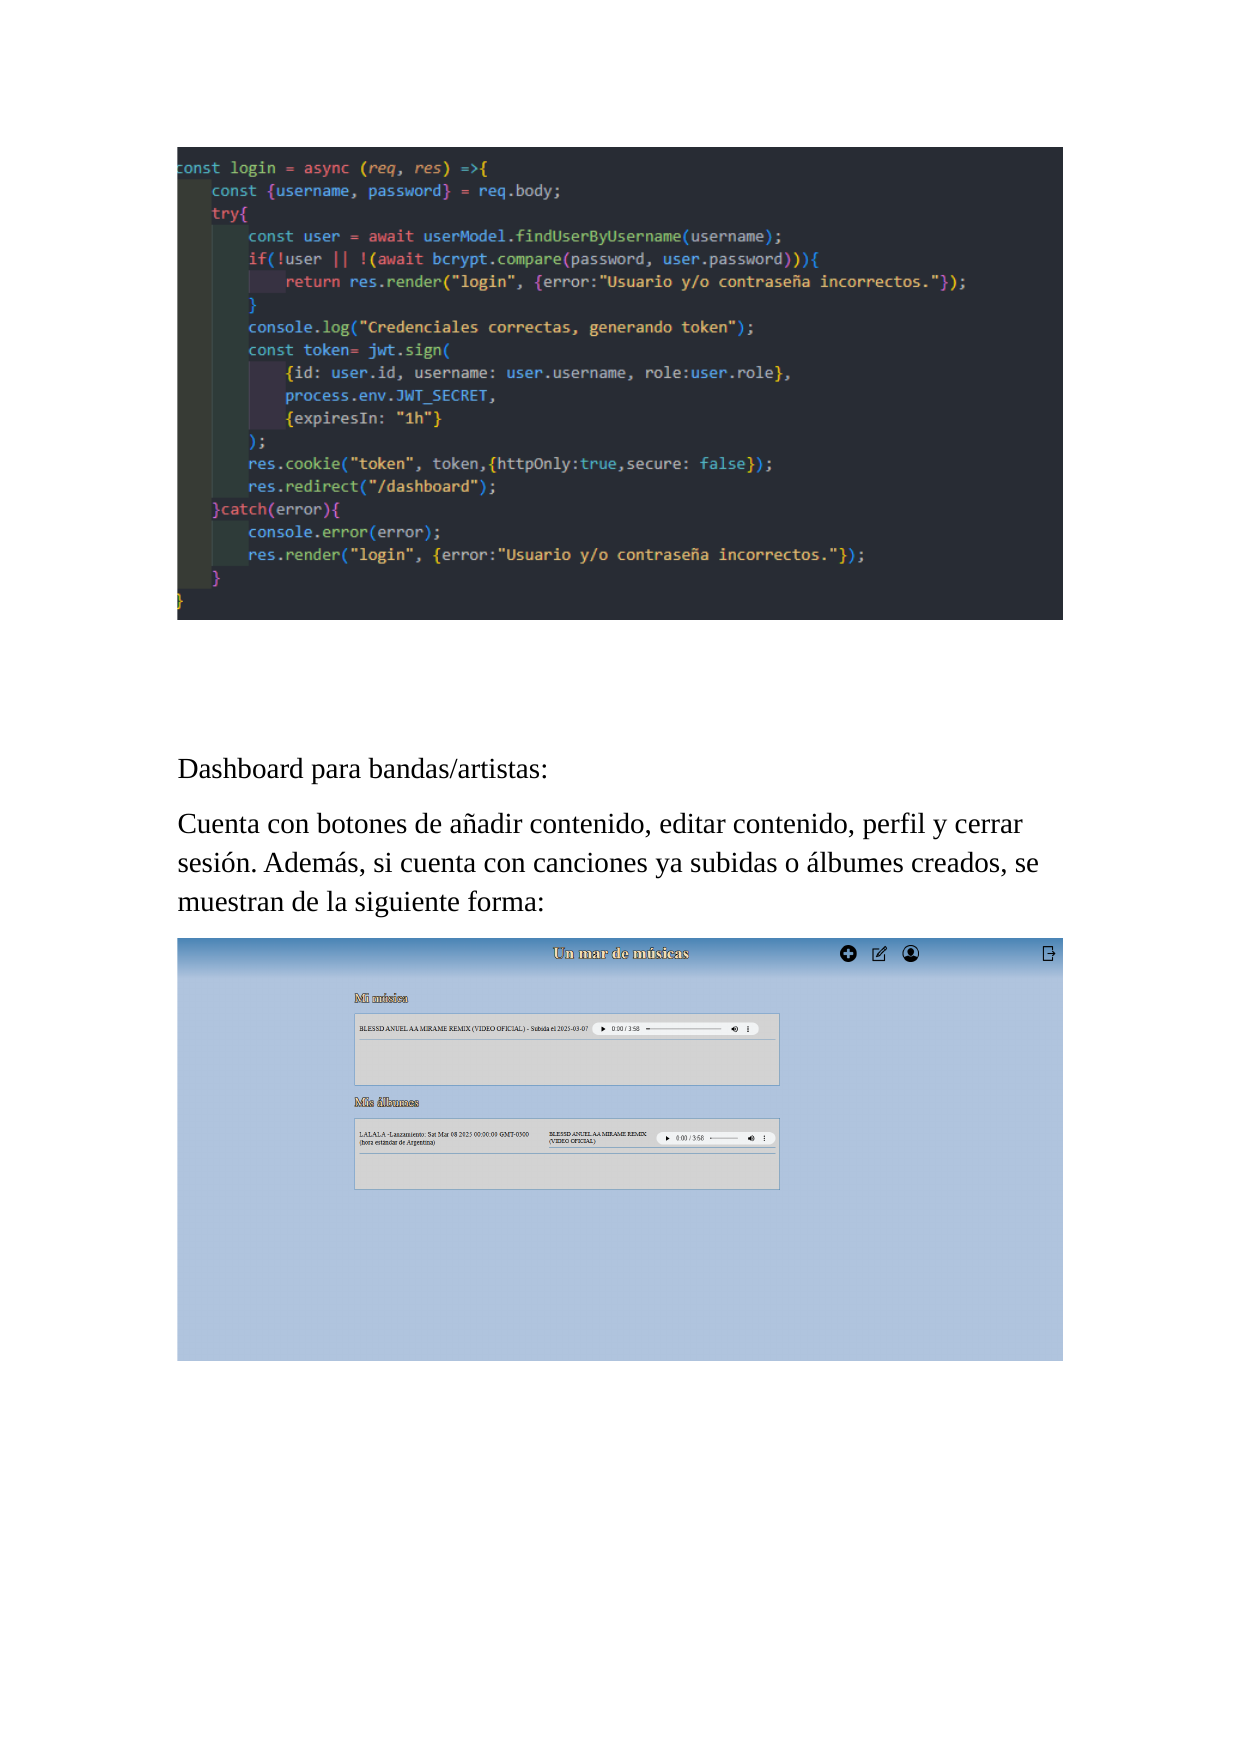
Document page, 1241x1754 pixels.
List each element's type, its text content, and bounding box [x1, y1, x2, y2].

text Dashboard para bandas/artistas: [177, 751, 1063, 785]
text Cuenta con botones de añadir contenido, editar contenido, perfil y cerrar sesión. Además, si cuenta con canciones ya subidas o álbumes creados, se muestran de la siguiente forma: [177, 807, 1063, 917]
picture [177, 938, 1063, 1361]
picture [177, 147, 1063, 620]
